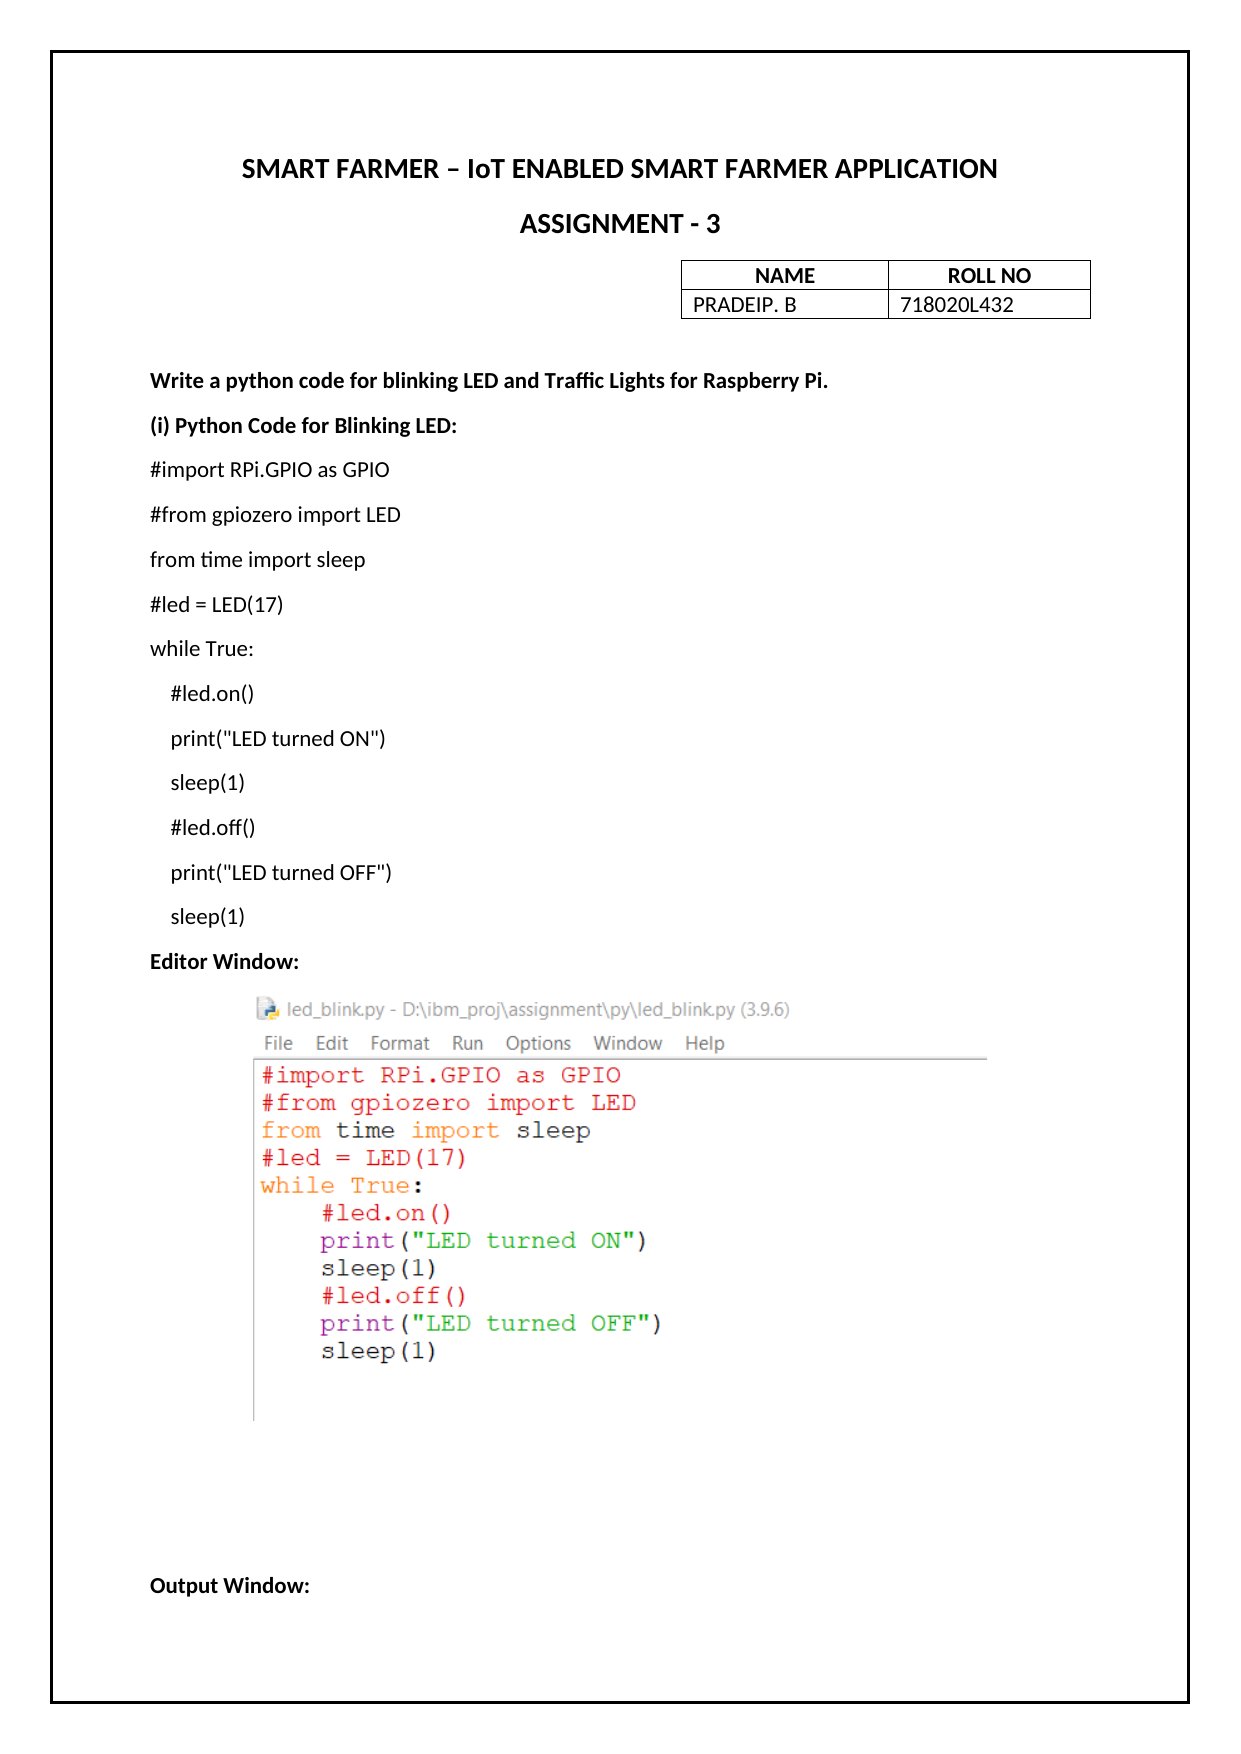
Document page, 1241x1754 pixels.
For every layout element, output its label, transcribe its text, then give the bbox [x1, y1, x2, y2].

text ASSIGNMENT - 3 [150, 205, 1090, 241]
text #from gpiozero import LED [150, 500, 1090, 528]
text SMART FARMER – IoT ENABLED SMART FARMER APPLICATION [150, 150, 1090, 186]
text sleep(1) [150, 902, 1090, 931]
text print("LED turned OFF") [150, 858, 1090, 886]
text #led = LED(17) [150, 590, 1090, 618]
text #led.off() [150, 813, 1090, 841]
text #import RPi.GPIO as GPIO [150, 456, 1090, 484]
text from time import sleep [150, 545, 1090, 573]
text (i) Python Code for Blinking LED: [150, 411, 1090, 439]
text Write a python code for blinking LED and Traffic Lights for Raspberry Pi. [150, 366, 1090, 394]
picture [253, 991, 988, 1421]
table_header ROLL NO [889, 261, 1090, 289]
text #led.on() [150, 679, 1090, 707]
table_header NAME [682, 261, 888, 289]
table_cell 718020L432 [889, 290, 1090, 318]
text sleep(1) [150, 768, 1090, 796]
table_cell PRADEIP. B [682, 290, 888, 318]
text print("LED turned ON") [150, 724, 1090, 752]
text while True: [150, 634, 1090, 662]
text Editor Window: [150, 947, 1090, 975]
text Output Window: [150, 1571, 1090, 1599]
